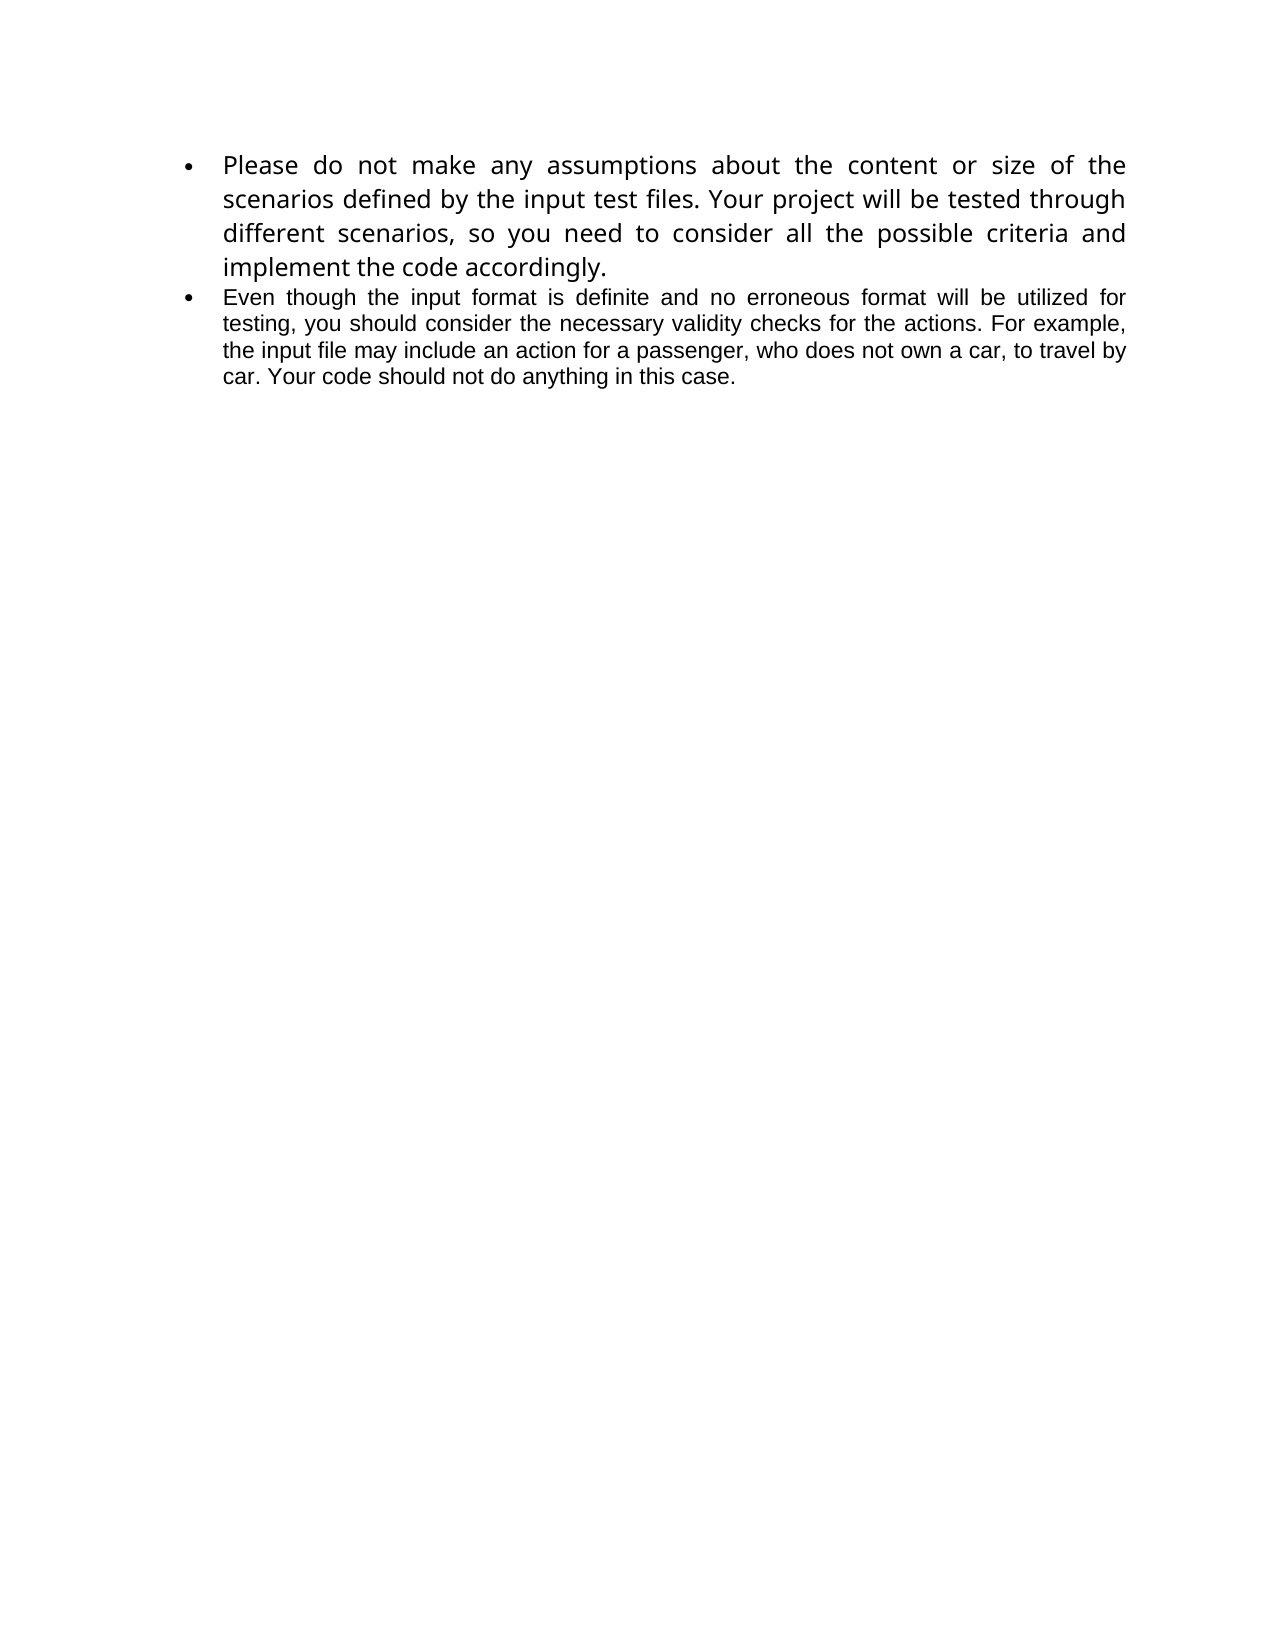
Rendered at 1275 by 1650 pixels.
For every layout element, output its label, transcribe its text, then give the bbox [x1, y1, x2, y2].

list Even though the input format is definite and no erroneous format will be utilized for testing, you should consider the necessary validity checks for the actions. For example, the input file may include an action for a passenger, who does not own a car, to travel by car. Your code should not do anything in this case. [185, 284, 1127, 389]
list Please do not make any assumptions about the content or size of the scenarios defined by the input test files. Your project will be tested through different scenarios, so you need to consider all the possible criteria and implement the code accordingly. [185, 148, 1127, 284]
